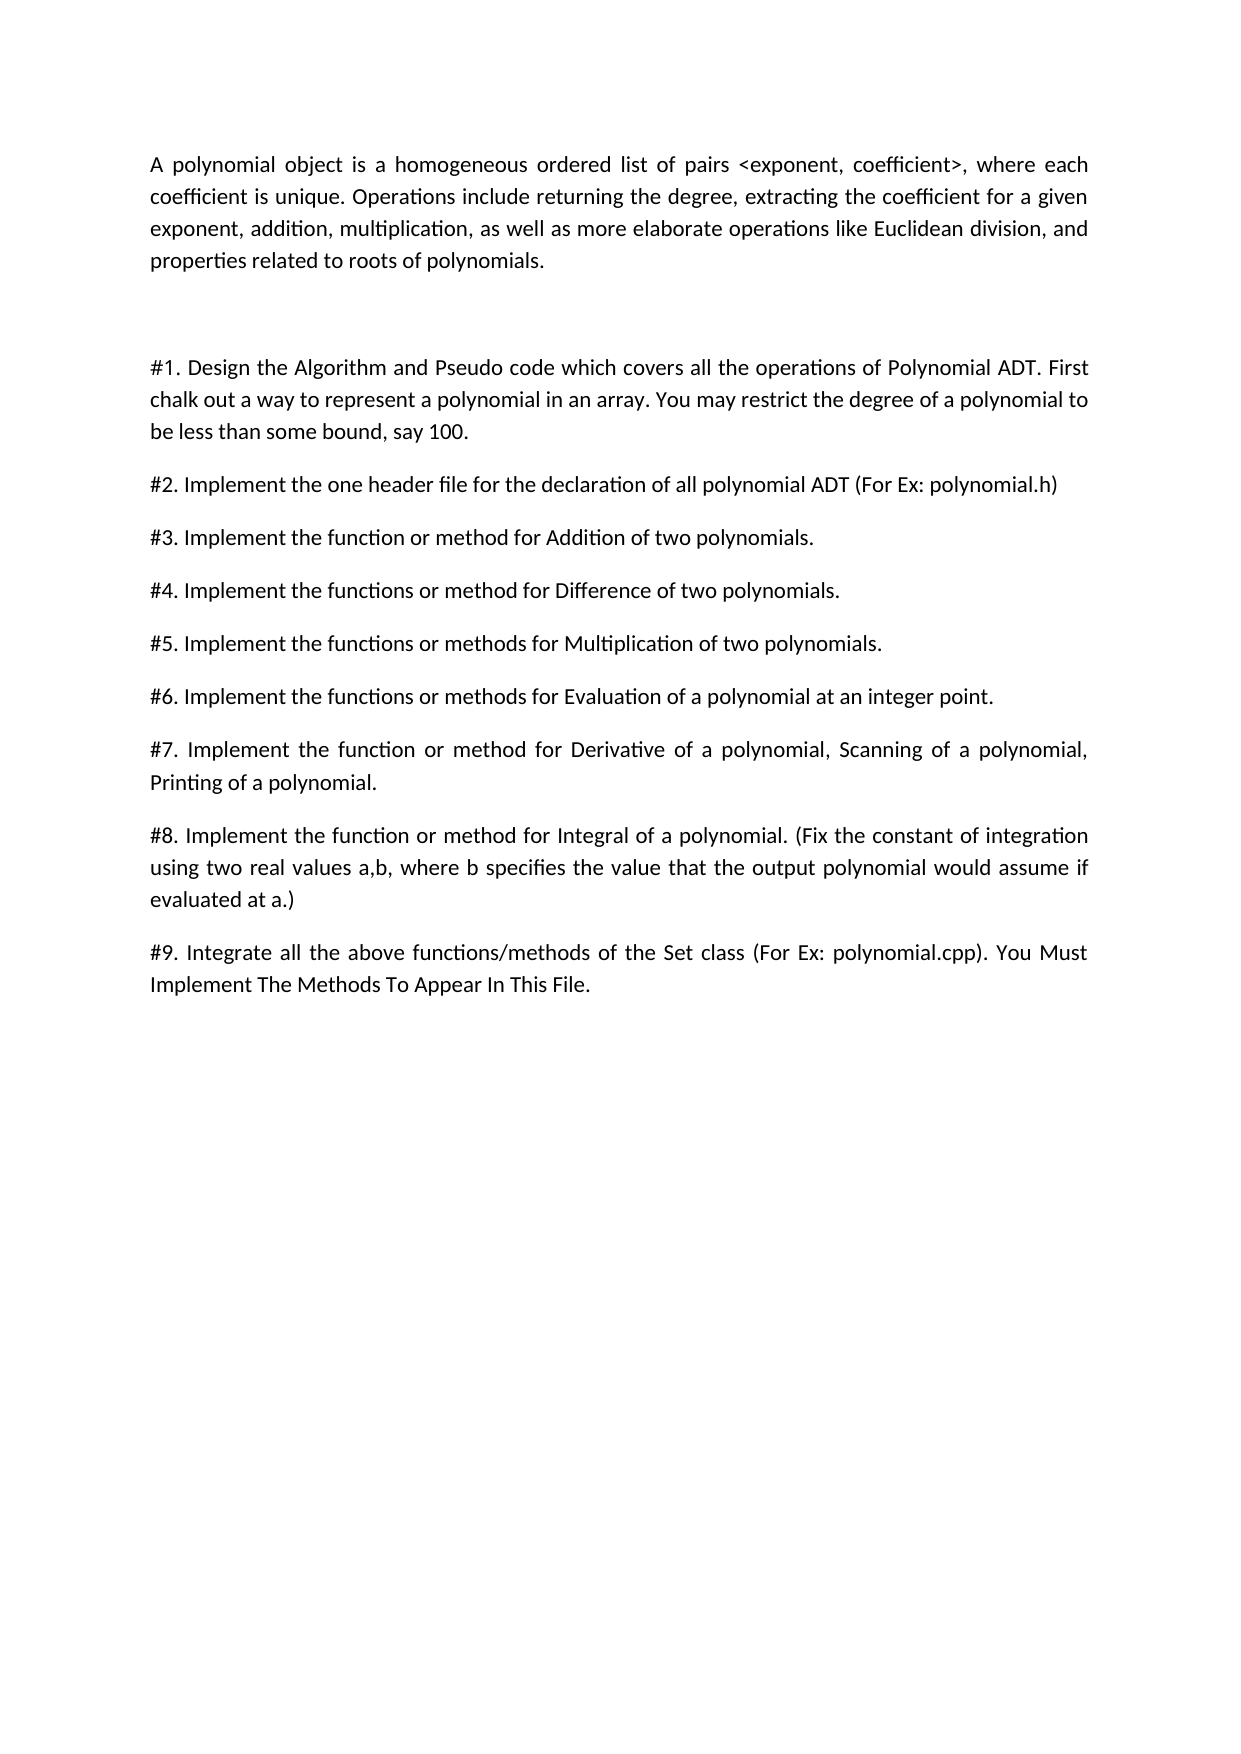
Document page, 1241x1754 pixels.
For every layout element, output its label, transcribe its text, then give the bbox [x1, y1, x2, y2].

text #7. Implement the function or method for Derivative of a polynomial, Scanning of a polynomial, Printing of a polynomial. [150, 736, 1090, 796]
text #1. Design the Algorithm and Pseudo code which covers all the operations of Polynomial ADT. First chalk out a way to represent a polynomial in an array. You may restrict the degree of a polynomial to be less than some bound, say 100. [150, 353, 1090, 445]
text #2. Implement the one header file for the declaration of all polynomial ADT (For Ex: polynomial.h) [150, 470, 1090, 498]
text #9. Integrate all the above functions/methods of the Set class (For Ex: polynomial.cpp). You Must Implement The Methods To Appear In This File. [150, 938, 1090, 998]
text #8. Implement the function or method for Integral of a polynomial. (Fix the constant of integration using two real values a,b, where b specifies the value that the output polynomial would assume if evaluated at a.) [150, 821, 1090, 913]
text #3. Implement the function or method for Addition of two polynomials. [150, 523, 1090, 551]
text #5. Implement the functions or methods for Multiplication of two polynomials. [150, 629, 1090, 657]
text A polynomial object is a homogeneous ordered list of pairs <exponent, coefficient>, where each coefficient is unique. Operations include returning the degree, extracting the coefficient for a given exponent, addition, multiplication, as well as more elaborate operations like Euclidean division, and properties related to roots of polynomials. [150, 150, 1090, 274]
text #6. Implement the functions or methods for Evaluation of a polynomial at an integer point. [150, 682, 1090, 711]
text #4. Implement the functions or method for Difference of two polynomials. [150, 576, 1090, 604]
